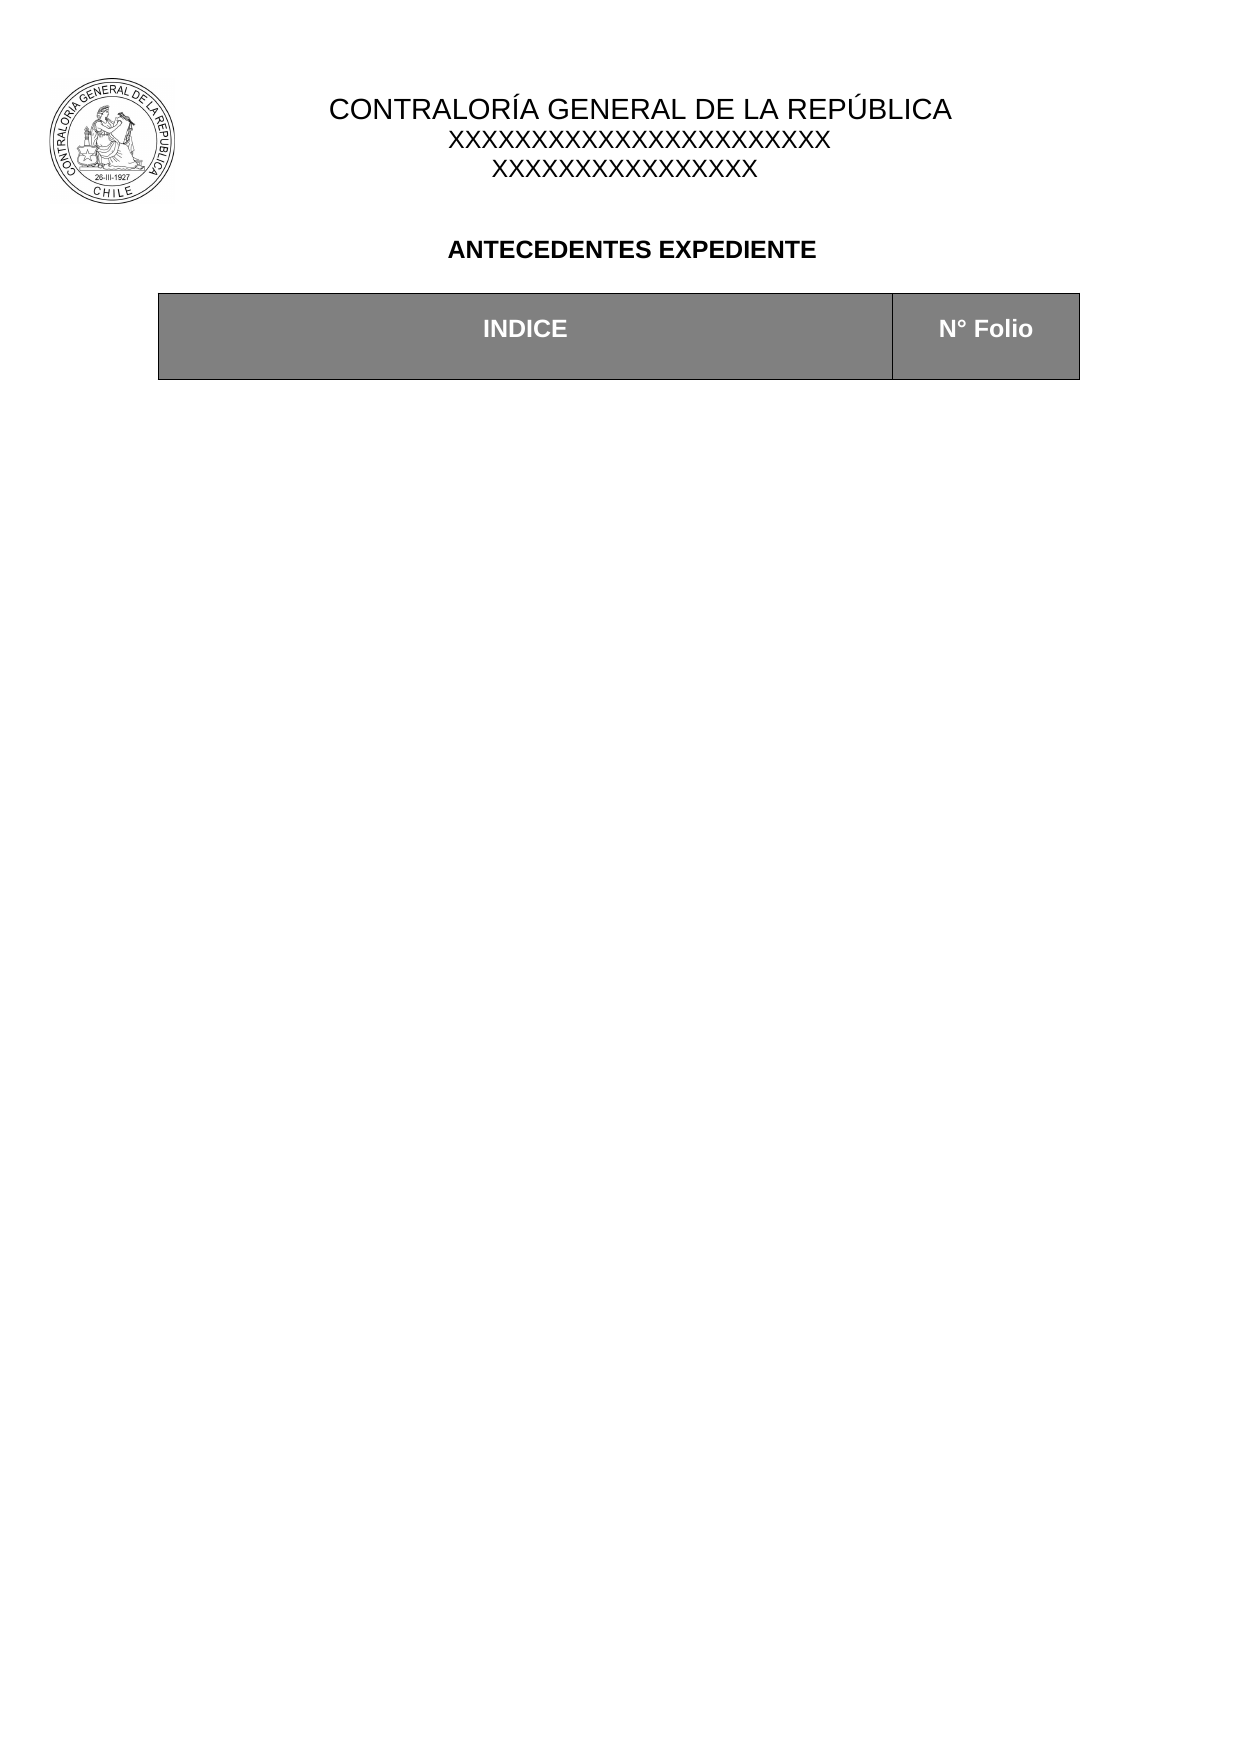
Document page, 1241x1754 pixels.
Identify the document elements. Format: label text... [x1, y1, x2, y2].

text CONTRALORÍA GENERAL DE LA REPÚBLICA [81, 92, 1094, 125]
table_header INDICE [159, 294, 892, 379]
text ANTECEDENTES EXPEDIENTE [170, 235, 1094, 264]
table_header N° Folio [893, 294, 1079, 379]
text XXXXXXXXXXXXXXXX [155, 154, 1094, 183]
text XXXXXXXXXXXXXXXXXXXXXXX [185, 125, 1094, 154]
picture [49, 78, 175, 204]
